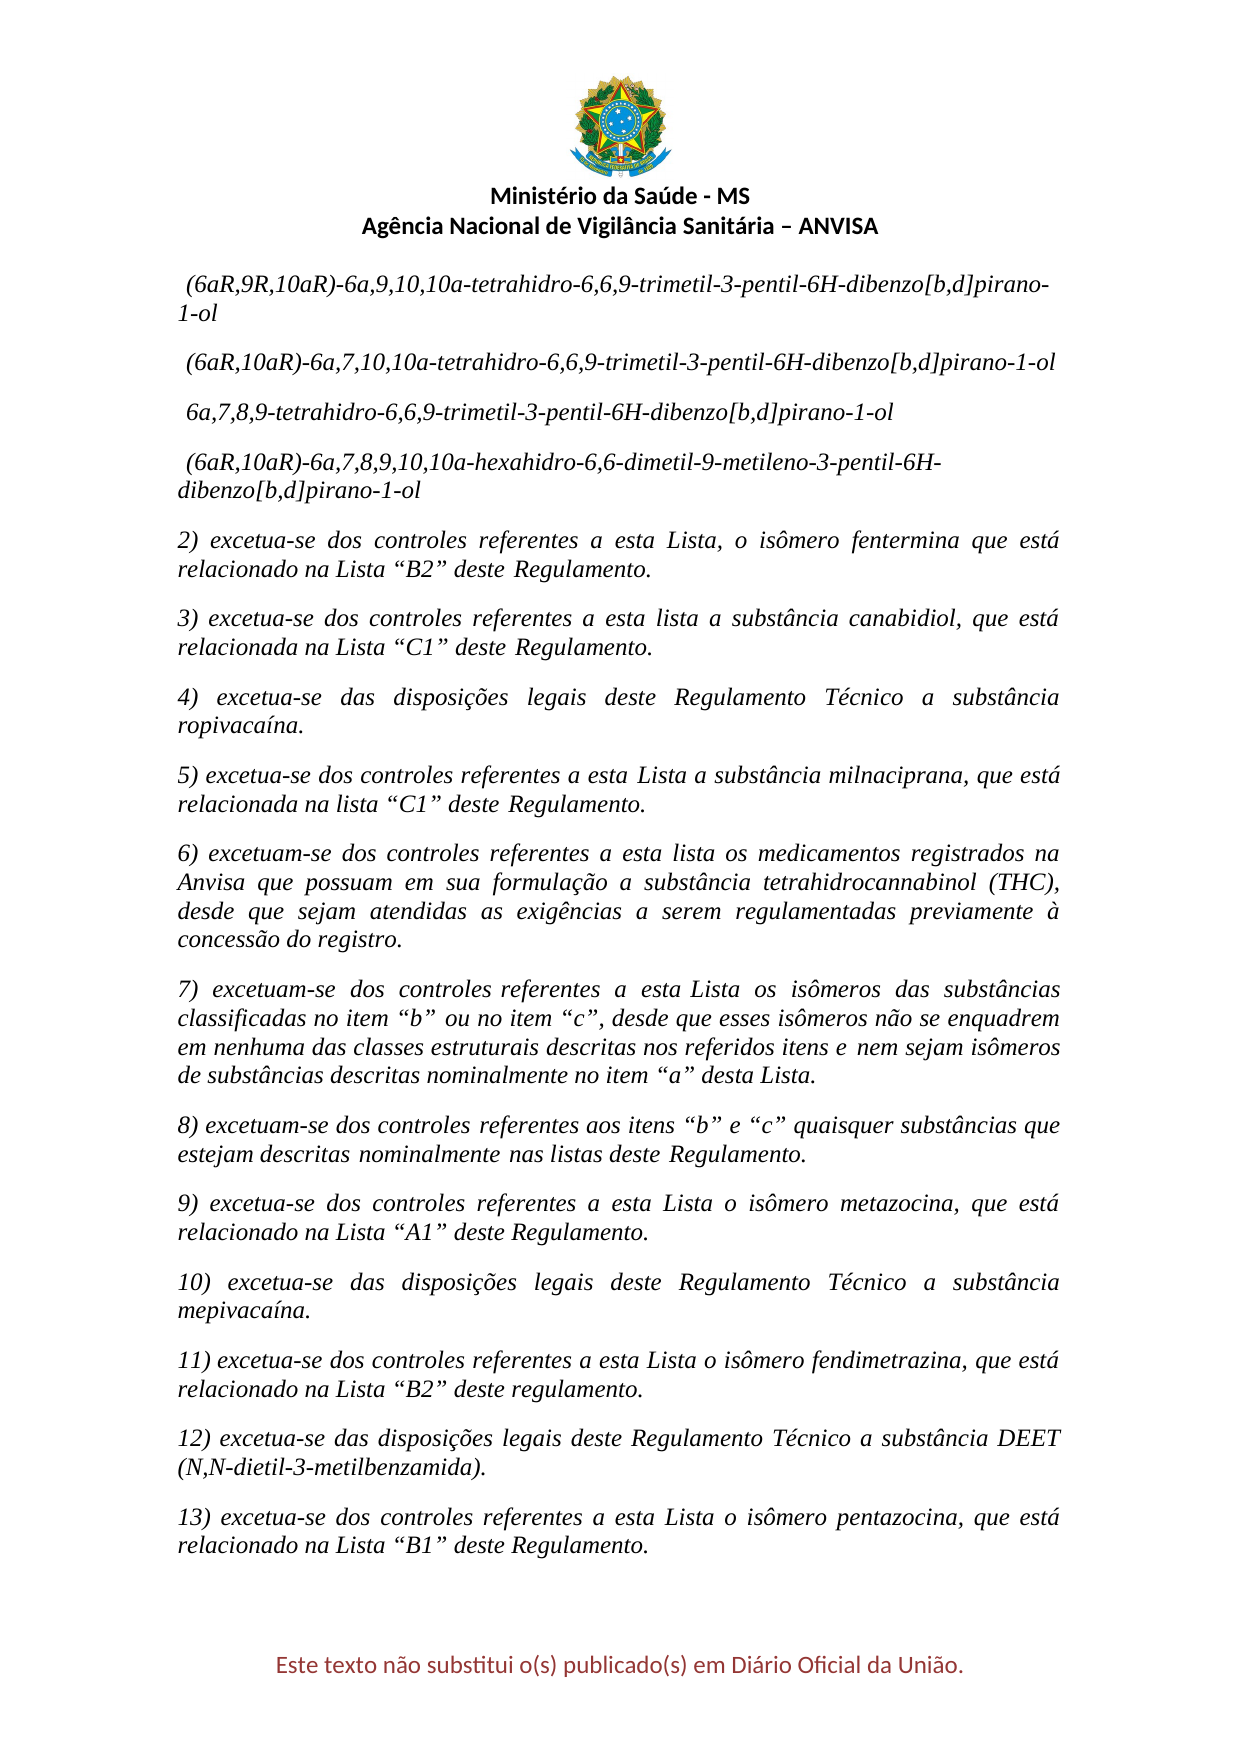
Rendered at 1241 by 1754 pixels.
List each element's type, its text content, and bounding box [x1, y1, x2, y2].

text 3) excetua-se dos controles referentes a esta lista a substância canabidiol, que está relacionada na Lista “C1” deste Regulamento. [177, 603, 1063, 661]
picture [566, 73, 674, 180]
text 2) excetua-se dos controles referentes a esta Lista, o isômero fentermina que está relacionado na Lista “B2” deste Regulamento. [177, 525, 1063, 582]
text 11) excetua-se dos controles referentes a esta Lista o isômero fendimetrazina, que está relacionado na Lista “B2” deste regulamento. [177, 1345, 1063, 1402]
text 6) excetuam-se dos controles referentes a esta lista os medicamentos registrados na Anvisa que possuam em sua formulação a substância tetrahidrocannabinol (THC), desde que sejam atendidas as exigências a serem regulamentadas previamente à concessão do registro. [177, 838, 1063, 953]
text (6aR,9R,10aR)-6a,9,10,10a-tetrahidro-6,6,9-trimetil-3-pentil-6H-dibenzo[b,d]pirano-1-ol [177, 269, 1063, 327]
text 9) excetua-se dos controles referentes a esta Lista o isômero metazocina, que está relacionado na Lista “A1” deste Regulamento. [177, 1188, 1063, 1246]
text 5) excetua-se dos controles referentes a esta Lista a substância milnaciprana, que está relacionada na lista “C1” deste Regulamento. [177, 760, 1063, 817]
text 8) excetuam-se dos controles referentes aos itens “b” e “c” quaisquer substâncias que estejam descritas nominalmente nas listas deste Regulamento. [177, 1110, 1063, 1167]
text 10) excetua-se das disposições legais deste Regulamento Técnico a substância mepivacaína. [177, 1267, 1063, 1324]
text 4) excetua-se das disposições legais deste Regulamento Técnico a substância ropivacaína. [177, 682, 1063, 739]
text 7) excetuam-se dos controles referentes a esta Lista os isômeros das substâncias classificadas no item “b” ou no item “c”, desde que esses isômeros não se enquadrem em nenhuma das classes estruturais descritas nos referidos itens e nem sejam isômeros de substâncias descritas nominalmente no item “a” desta Lista. [177, 974, 1063, 1089]
text (6aR,10aR)-6a,7,10,10a-tetrahidro-6,6,9-trimetil-3-pentil-6H-dibenzo[b,d]pirano-1-ol [177, 347, 1063, 376]
text 6a,7,8,9-tetrahidro-6,6,9-trimetil-3-pentil-6H-dibenzo[b,d]pirano-1-ol [177, 397, 1063, 426]
text 12) excetua-se das disposições legais deste Regulamento Técnico a substância DEET (N,N-dietil-3-metilbenzamida). [177, 1423, 1063, 1481]
text 13) excetua-se dos controles referentes a esta Lista o isômero pentazocina, que está relacionado na Lista “B1” deste Regulamento. [177, 1502, 1063, 1559]
text (6aR,10aR)-6a,7,8,9,10,10a-hexahidro-6,6-dimetil-9-metileno-3-pentil-6H-dibenzo[b,d]pirano-1-ol [177, 447, 1063, 504]
